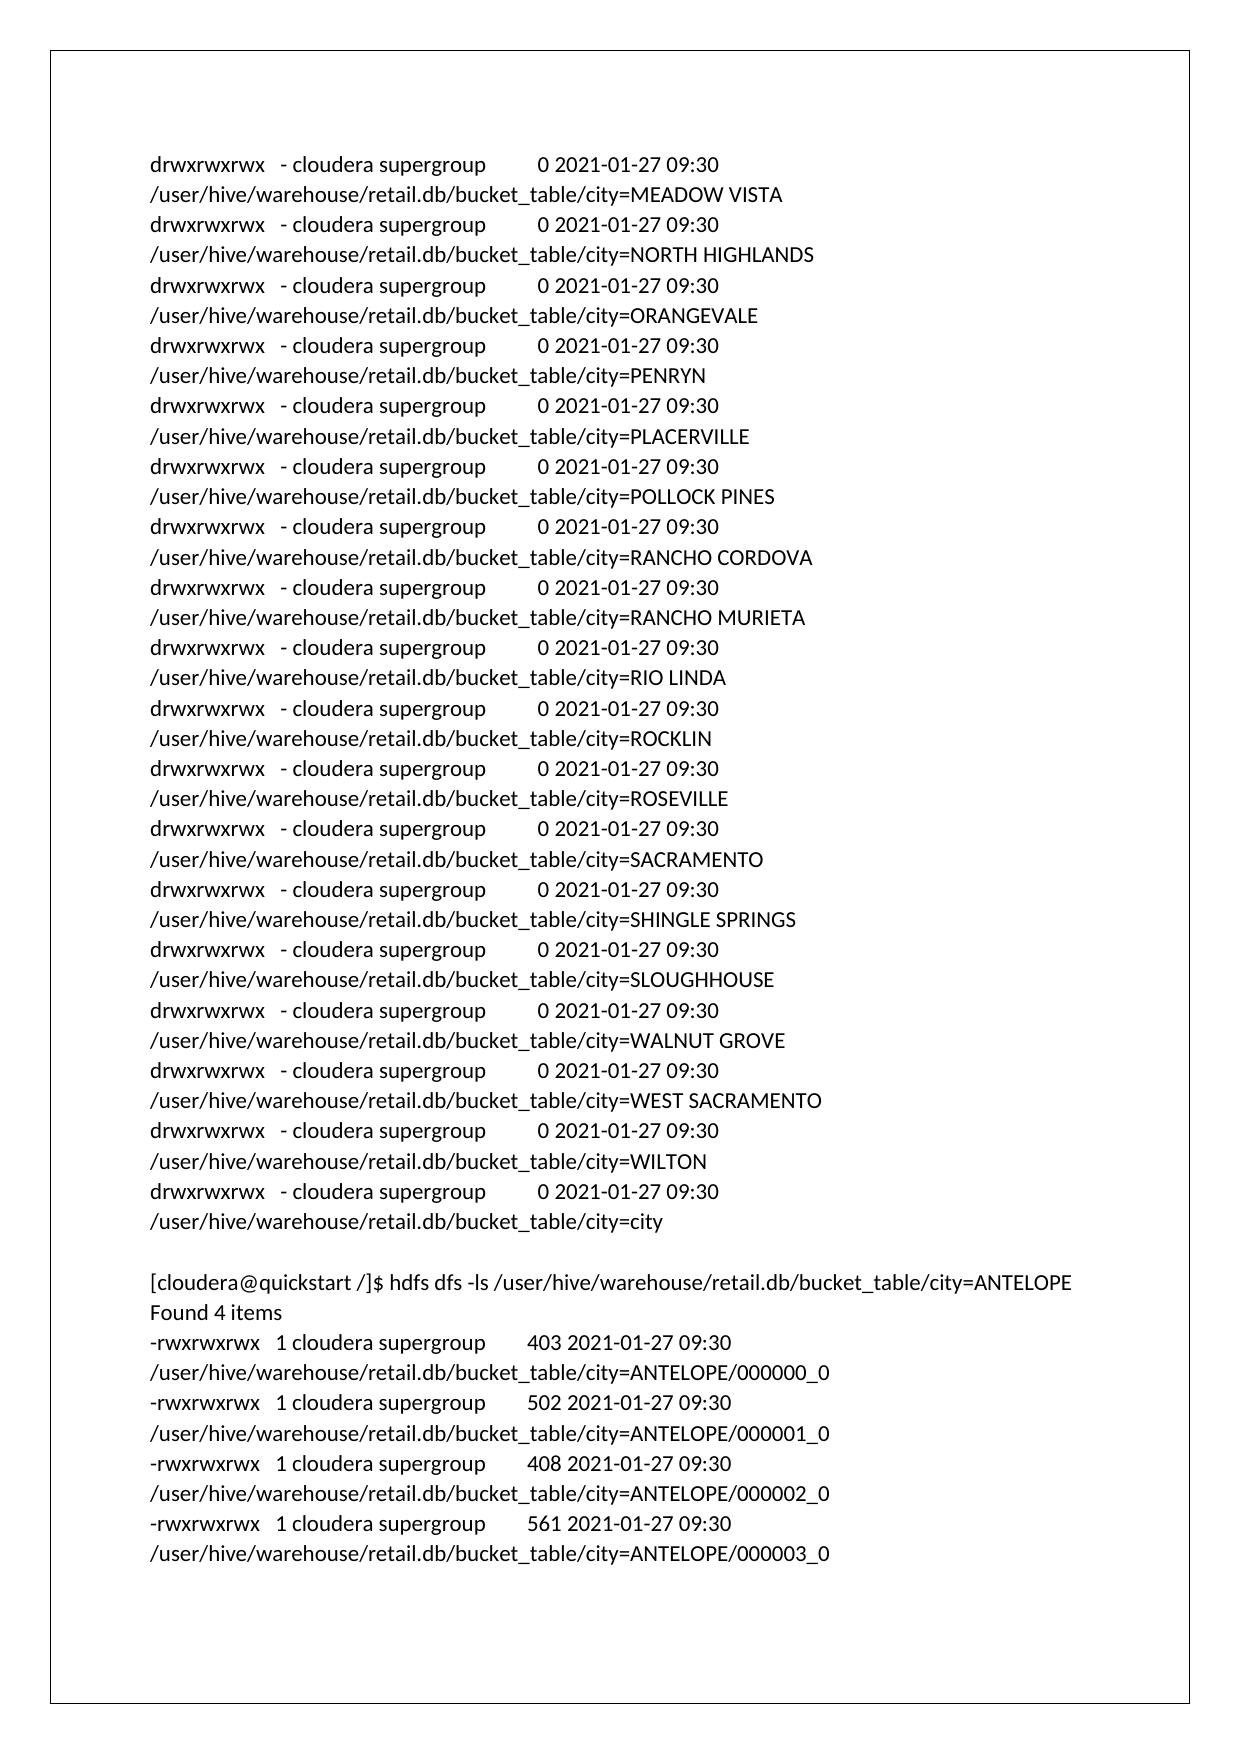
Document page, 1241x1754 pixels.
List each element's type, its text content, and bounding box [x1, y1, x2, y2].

text drwxrwxrwx - cloudera supergroup 0 2021-01-27 09:30 /user/hive/warehouse/retail.db/bucket_table/city=RANCHO MURIETA [150, 573, 1090, 631]
text drwxrwxrwx - cloudera supergroup 0 2021-01-27 09:30 /user/hive/warehouse/retail.db/bucket_table/city=RIO LINDA [150, 633, 1090, 692]
text drwxrwxrwx - cloudera supergroup 0 2021-01-27 09:30 /user/hive/warehouse/retail.db/bucket_table/city=SLOUGHHOUSE [150, 935, 1090, 994]
text drwxrwxrwx - cloudera supergroup 0 2021-01-27 09:30 /user/hive/warehouse/retail.db/bucket_table/city=SHINGLE SPRINGS [150, 875, 1090, 933]
text -rwxrwxrwx 1 cloudera supergroup 502 2021-01-27 09:30 /user/hive/warehouse/retail.db/bucket_table/city=ANTELOPE/000001_0 [150, 1388, 1090, 1447]
text [cloudera@quickstart /]$ hdfs dfs -ls /user/hive/warehouse/retail.db/bucket_table/city=ANTELOPE [150, 1237, 1090, 1296]
text drwxrwxrwx - cloudera supergroup 0 2021-01-27 09:30 /user/hive/warehouse/retail.db/bucket_table/city=ROCKLIN [150, 694, 1090, 752]
text Found 4 items [150, 1298, 1090, 1326]
text drwxrwxrwx - cloudera supergroup 0 2021-01-27 09:30 /user/hive/warehouse/retail.db/bucket_table/city=city [150, 1177, 1090, 1235]
text drwxrwxrwx - cloudera supergroup 0 2021-01-27 09:30 /user/hive/warehouse/retail.db/bucket_table/city=WILTON [150, 1117, 1090, 1175]
text -rwxrwxrwx 1 cloudera supergroup 403 2021-01-27 09:30 /user/hive/warehouse/retail.db/bucket_table/city=ANTELOPE/000000_0 [150, 1328, 1090, 1386]
text drwxrwxrwx - cloudera supergroup 0 2021-01-27 09:30 /user/hive/warehouse/retail.db/bucket_table/city=MEADOW VISTA [150, 150, 1090, 208]
text drwxrwxrwx - cloudera supergroup 0 2021-01-27 09:30 /user/hive/warehouse/retail.db/bucket_table/city=PENRYN [150, 331, 1090, 389]
text drwxrwxrwx - cloudera supergroup 0 2021-01-27 09:30 /user/hive/warehouse/retail.db/bucket_table/city=RANCHO CORDOVA [150, 512, 1090, 571]
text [150, 1509, 1090, 1598]
text drwxrwxrwx - cloudera supergroup 0 2021-01-27 09:30 /user/hive/warehouse/retail.db/bucket_table/city=ORANGEVALE [150, 271, 1090, 329]
text drwxrwxrwx - cloudera supergroup 0 2021-01-27 09:30 /user/hive/warehouse/retail.db/bucket_table/city=POLLOCK PINES [150, 452, 1090, 510]
text drwxrwxrwx - cloudera supergroup 0 2021-01-27 09:30 /user/hive/warehouse/retail.db/bucket_table/city=WEST SACRAMENTO [150, 1056, 1090, 1114]
text drwxrwxrwx - cloudera supergroup 0 2021-01-27 09:30 /user/hive/warehouse/retail.db/bucket_table/city=WALNUT GROVE [150, 996, 1090, 1054]
text drwxrwxrwx - cloudera supergroup 0 2021-01-27 09:30 /user/hive/warehouse/retail.db/bucket_table/city=SACRAMENTO [150, 814, 1090, 873]
text drwxrwxrwx - cloudera supergroup 0 2021-01-27 09:30 /user/hive/warehouse/retail.db/bucket_table/city=ROSEVILLE [150, 754, 1090, 812]
text drwxrwxrwx - cloudera supergroup 0 2021-01-27 09:30 /user/hive/warehouse/retail.db/bucket_table/city=PLACERVILLE [150, 392, 1090, 450]
text drwxrwxrwx - cloudera supergroup 0 2021-01-27 09:30 /user/hive/warehouse/retail.db/bucket_table/city=NORTH HIGHLANDS [150, 210, 1090, 269]
text -rwxrwxrwx 1 cloudera supergroup 408 2021-01-27 09:30 /user/hive/warehouse/retail.db/bucket_table/city=ANTELOPE/000002_0 [150, 1449, 1090, 1507]
